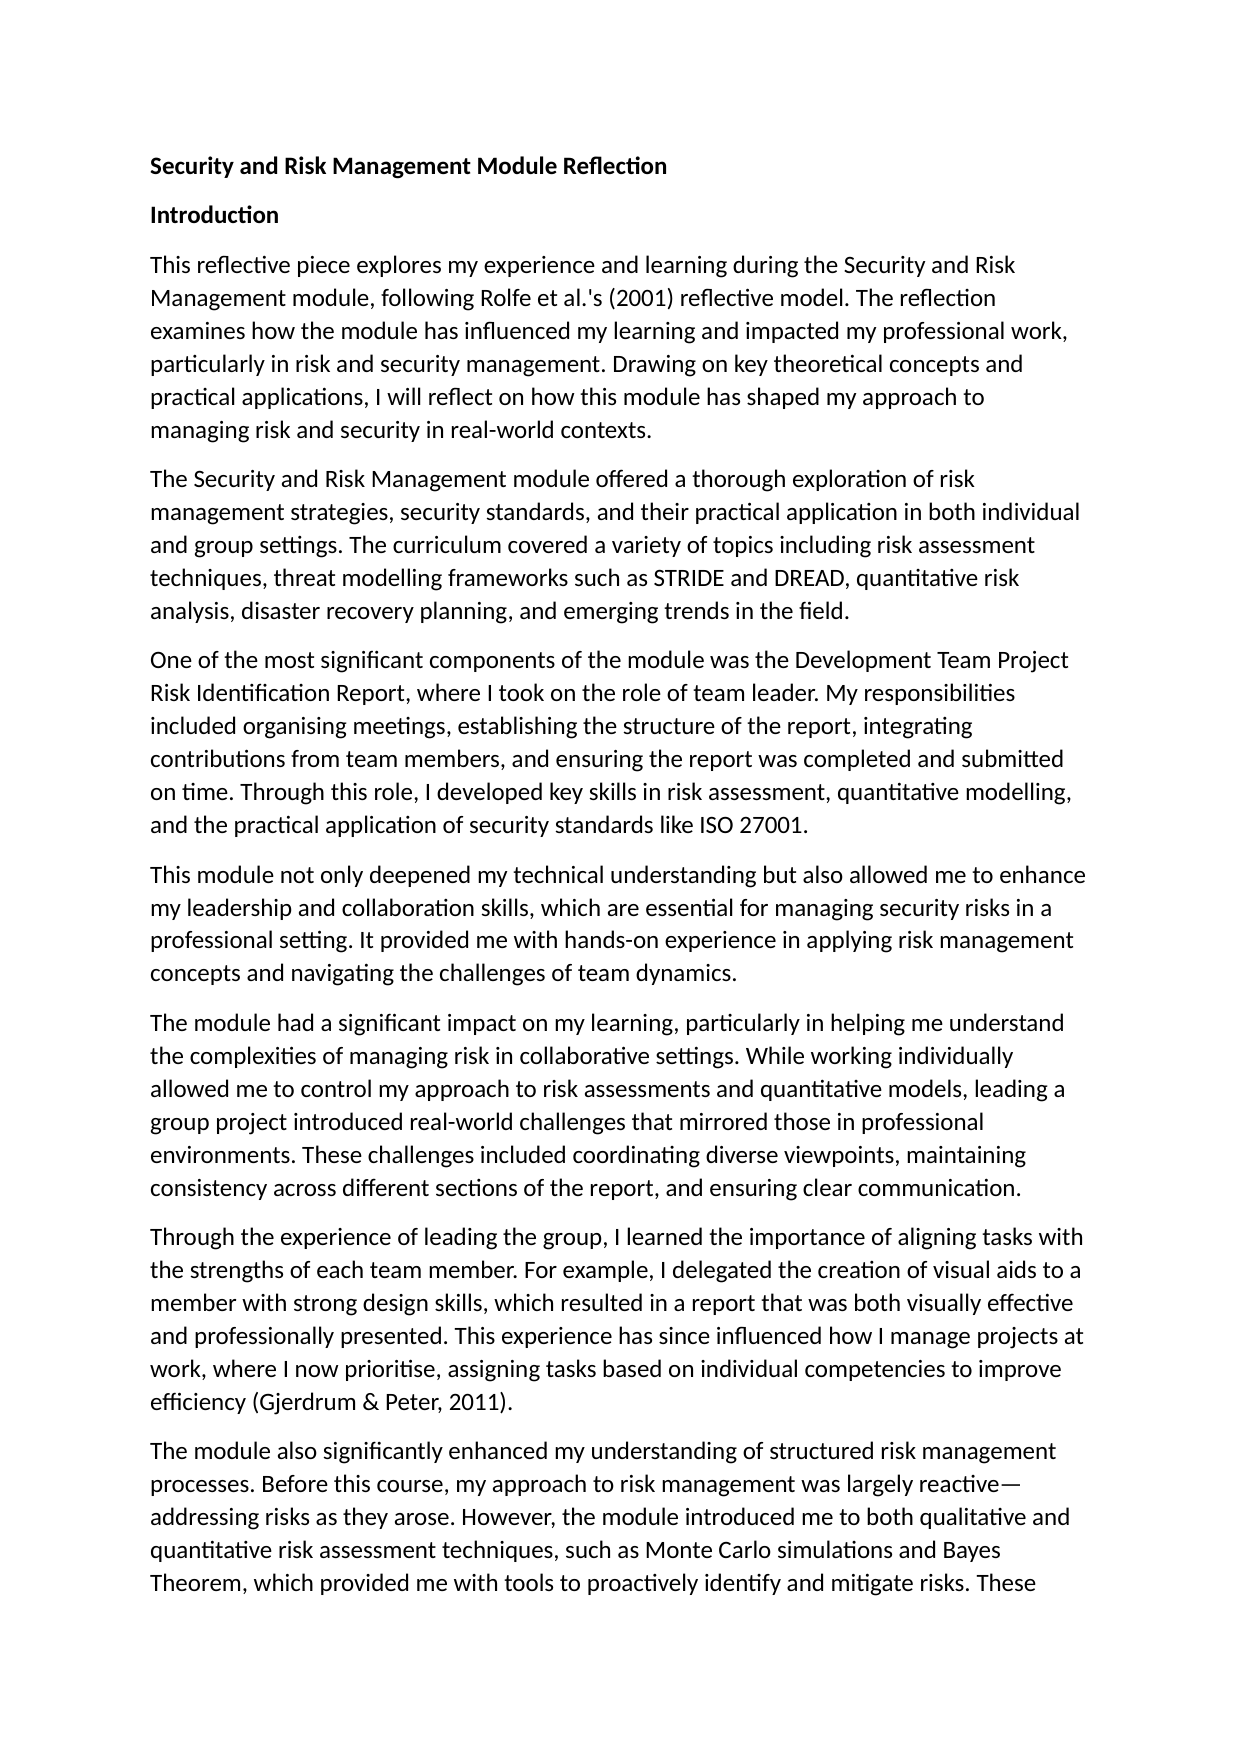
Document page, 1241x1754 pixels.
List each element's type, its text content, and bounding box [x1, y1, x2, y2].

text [150, 1435, 1090, 1598]
text This module not only deepened my technical understanding but also allowed me to enhance my leadership and collaboration skills, which are essential for managing security risks in a professional setting. It provided me with hands-on experience in applying risk management concepts and navigating the challenges of team dynamics. [150, 859, 1090, 988]
text One of the most significant components of the module was the Development Team Project Risk Identification Report, where I took on the role of team leader. My responsibilities included organising meetings, establishing the structure of the report, integrating contributions from team members, and ensuring the report was completed and submitted on time. Through this role, I developed key skills in risk assessment, quantitative modelling, and the practical application of security standards like ISO 27001. [150, 644, 1090, 840]
text The Security and Risk Management module offered a thorough exploration of risk management strategies, security standards, and their practical application in both individual and group settings. The curriculum covered a variety of topics including risk assessment techniques, threat modelling frameworks such as STRIDE and DREAD, quantitative risk analysis, disaster recovery planning, and emerging trends in the field. [150, 463, 1090, 626]
text The module had a significant impact on my learning, particularly in helping me understand the complexities of managing risk in collaborative settings. While working individually allowed me to control my approach to risk assessments and quantitative models, leading a group project introduced real-world challenges that mirrored those in professional environments. These challenges included coordinating diverse viewpoints, maintaining consistency across different sections of the report, and ensuring clear communication. [150, 1007, 1090, 1202]
text Introduction [150, 199, 1090, 230]
text This reflective piece explores my experience and learning during the Security and Risk Management module, following Rolfe et al.'s (2001) reflective model. The reflection examines how the module has influenced my learning and impacted my professional work, particularly in risk and security management. Drawing on key theoretical concepts and practical applications, I will reflect on how this module has shaped my approach to managing risk and security in real-world contexts. [150, 249, 1090, 444]
text Security and Risk Management Module Reflection [150, 150, 1090, 181]
text Through the experience of leading the group, I learned the importance of aligning tasks with the strengths of each team member. For example, I delegated the creation of visual aids to a member with strong design skills, which resulted in a report that was both visually effective and professionally presented. This experience has since influenced how I manage projects at work, where I now prioritise, assigning tasks based on individual competencies to improve efficiency (Gjerdrum & Peter, 2011). [150, 1221, 1090, 1416]
